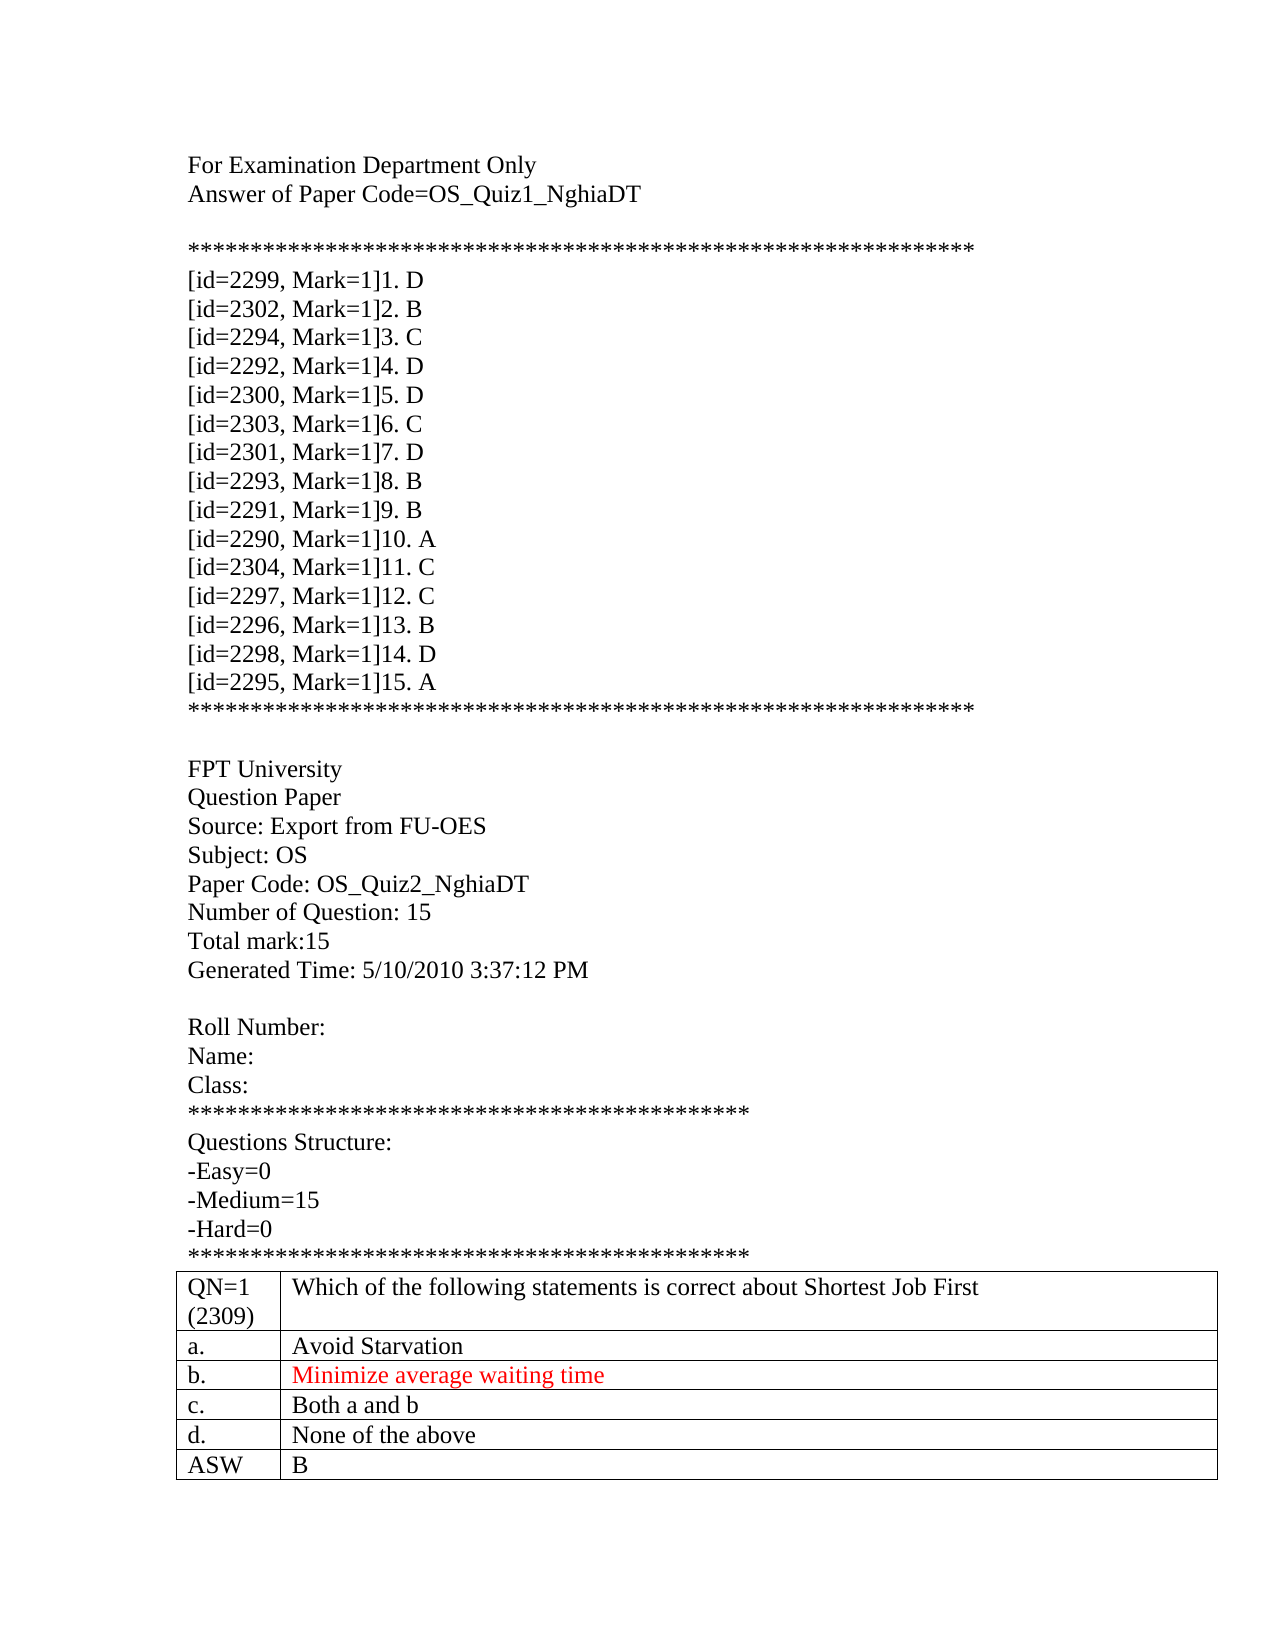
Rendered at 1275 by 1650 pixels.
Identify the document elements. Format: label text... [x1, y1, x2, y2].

text -Medium=15 [187, 1185, 1087, 1214]
text Questions Structure: [187, 1127, 1087, 1156]
text *************************************************************** [187, 696, 1087, 725]
text Class: [187, 1070, 1087, 1099]
text Answer of Paper Code=OS_Quiz1_NghiaDT [187, 179, 1087, 207]
text [id=2304, Mark=1]11. C [187, 552, 1087, 581]
text Generated Time: 5/10/2010 3:37:12 PM [187, 955, 1087, 984]
table_cell None of the above [281, 1420, 1217, 1449]
table_header Which of the following statements is correct about Shortest Job First [281, 1272, 1217, 1330]
text *************************************************************** [187, 236, 1087, 265]
table_cell B [281, 1450, 1217, 1479]
text [id=2301, Mark=1]7. D [187, 437, 1087, 466]
text [id=2300, Mark=1]5. D [187, 380, 1087, 409]
text [id=2296, Mark=1]13. B [187, 610, 1087, 639]
text Number of Question: 15 [187, 897, 1087, 926]
text For Examination Department Only [187, 150, 1087, 179]
text [id=2293, Mark=1]8. B [187, 466, 1087, 495]
text FPT University [187, 754, 1087, 782]
text [id=2303, Mark=1]6. C [187, 409, 1087, 437]
text [id=2295, Mark=1]15. A [187, 667, 1087, 696]
table_cell Minimize average waiting time [281, 1361, 1217, 1389]
text ********************************************* [187, 1242, 1087, 1271]
text Paper Code: OS_Quiz2_NghiaDT [187, 869, 1087, 897]
text [id=2299, Mark=1]1. D [187, 265, 1087, 294]
text -Easy=0 [187, 1156, 1087, 1185]
text [id=2302, Mark=1]2. B [187, 294, 1087, 322]
text Roll Number: [187, 1012, 1087, 1041]
text [id=2298, Mark=1]14. D [187, 639, 1087, 667]
table_cell a. [177, 1331, 280, 1359]
text ********************************************* [187, 1099, 1087, 1127]
table_cell Both a and b [281, 1390, 1217, 1419]
text [id=2294, Mark=1]3. C [187, 322, 1087, 351]
text [id=2291, Mark=1]9. B [187, 495, 1087, 524]
text [id=2292, Mark=1]4. D [187, 351, 1087, 380]
table_cell ASW [177, 1450, 280, 1479]
text -Hard=0 [187, 1214, 1087, 1242]
text Question Paper [187, 782, 1087, 811]
table_cell b. [177, 1361, 280, 1389]
text Name: [187, 1041, 1087, 1070]
text Total mark:15 [187, 926, 1087, 955]
table_cell c. [177, 1390, 280, 1419]
text Subject: OS [187, 840, 1087, 869]
table_header QN=1 (2309) [177, 1272, 280, 1330]
text [id=2290, Mark=1]10. A [187, 524, 1087, 552]
table_cell d. [177, 1420, 280, 1449]
text Source: Export from FU-OES [187, 811, 1087, 840]
table_cell Avoid Starvation [281, 1331, 1217, 1359]
text [id=2297, Mark=1]12. C [187, 581, 1087, 610]
